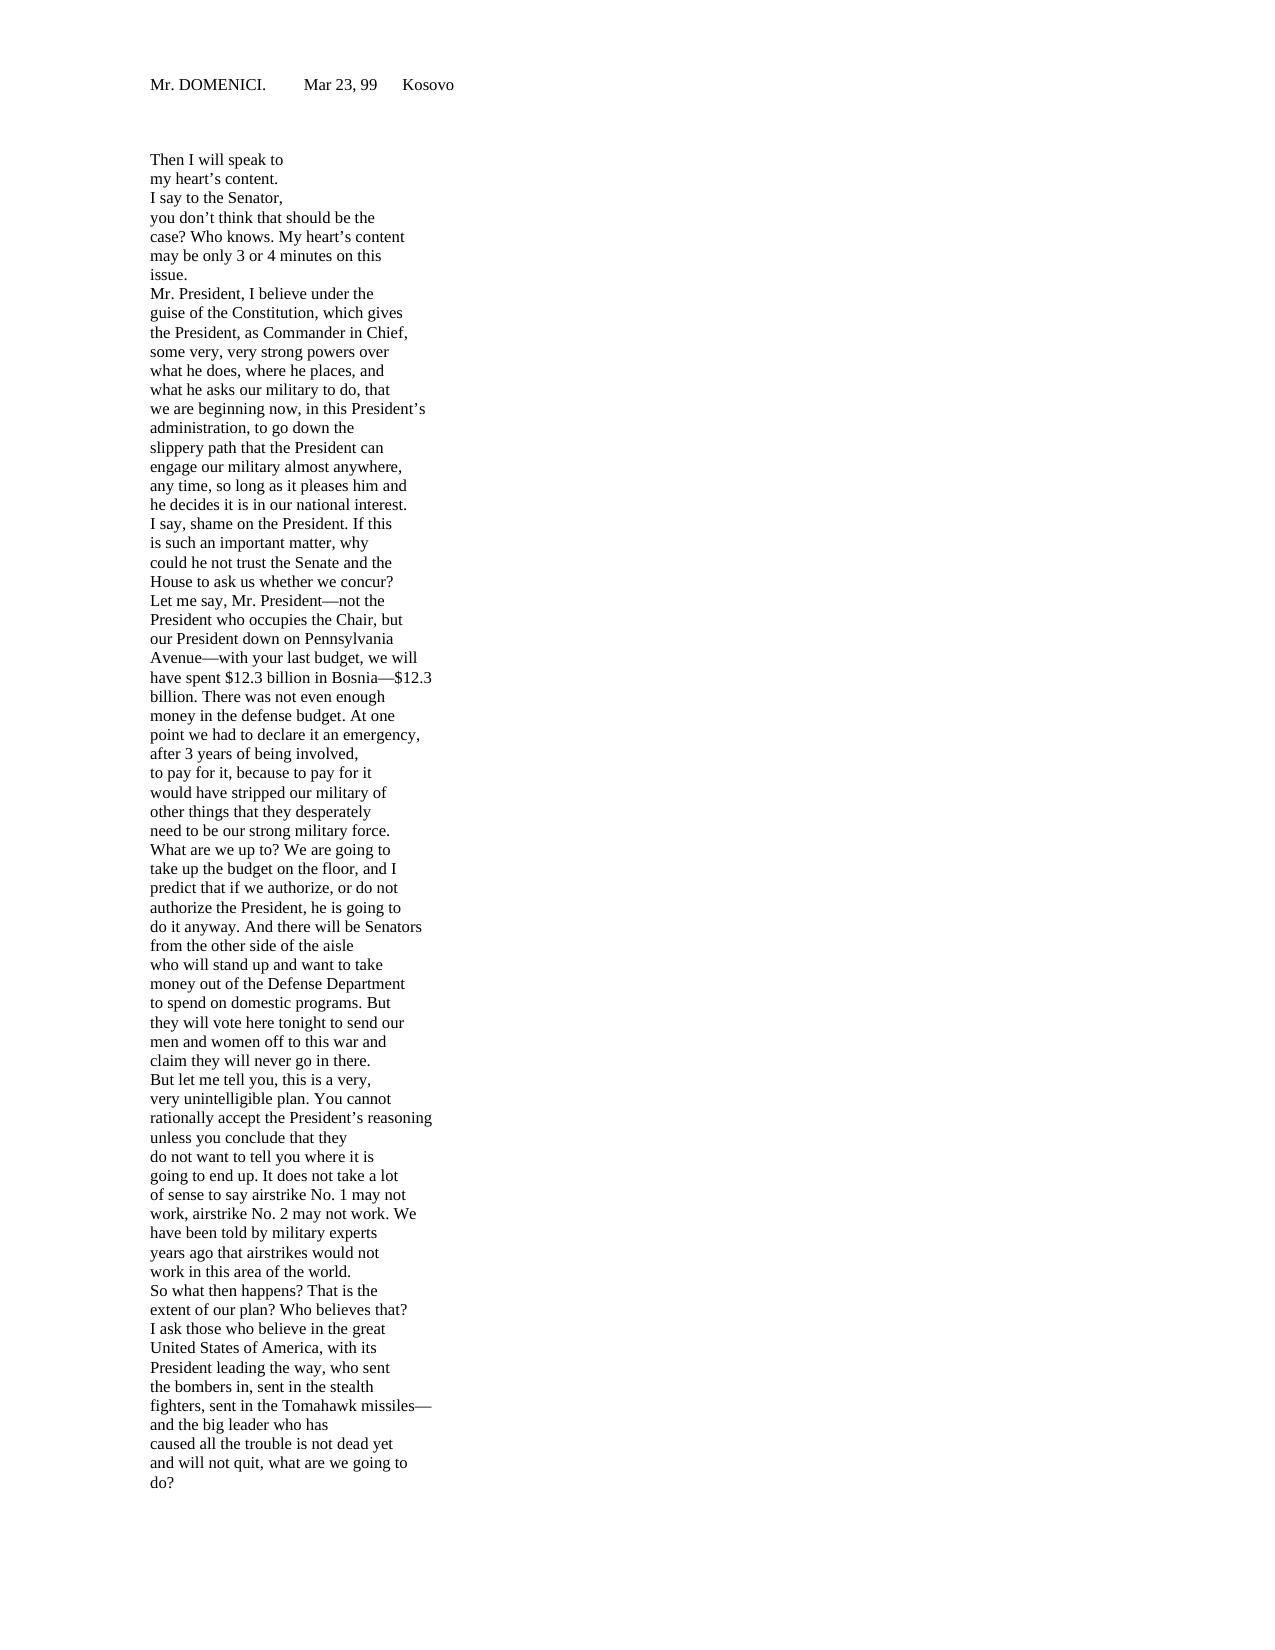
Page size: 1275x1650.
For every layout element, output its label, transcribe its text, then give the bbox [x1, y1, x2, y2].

text But let me tell you, this is a very, [150, 1070, 1125, 1089]
text very unintelligible plan. You cannot [150, 1089, 1125, 1108]
text President leading the way, who sent [150, 1357, 1125, 1377]
text from the other side of the aisle [150, 936, 1125, 955]
text after 3 years of being involved, [150, 744, 1125, 763]
text have spent $12.3 billion in Bosnia—$12.3 [150, 667, 1125, 687]
text unless you conclude that they [150, 1127, 1125, 1147]
text Mr. President, I believe under the [150, 284, 1125, 303]
text money out of the Defense Department [150, 974, 1125, 993]
text have been told by military experts [150, 1223, 1125, 1242]
text may be only 3 or 4 minutes on this [150, 246, 1125, 265]
text I say, shame on the President. If this [150, 514, 1125, 533]
text and the big leader who has [150, 1415, 1125, 1434]
text do? [150, 1472, 1125, 1492]
text I say to the Senator, [150, 188, 1125, 207]
text any time, so long as it pleases him and [150, 476, 1125, 495]
text years ago that airstrikes would not [150, 1242, 1125, 1262]
text men and women off to this war and [150, 1032, 1125, 1051]
text do not want to tell you where it is [150, 1147, 1125, 1166]
text you don’t think that should be the [150, 207, 1125, 227]
text fighters, sent in the Tomahawk missiles— [150, 1396, 1125, 1415]
text administration, to go down the [150, 418, 1125, 437]
text guise of the Constitution, which gives [150, 303, 1125, 322]
text what he asks our military to do, that [150, 380, 1125, 399]
text take up the budget on the floor, and I [150, 859, 1125, 878]
text to spend on domestic programs. But [150, 993, 1125, 1012]
text What are we up to? We are going to [150, 840, 1125, 859]
text could he not trust the Senate and the [150, 552, 1125, 572]
text do it anyway. And there will be Senators [150, 917, 1125, 936]
text he decides it is in our national interest. [150, 495, 1125, 514]
text So what then happens? That is the [150, 1281, 1125, 1300]
text Then I will speak to [150, 150, 1125, 169]
text money in the defense budget. At one [150, 706, 1125, 725]
text what he does, where he places, and [150, 361, 1125, 380]
text we are beginning now, in this President’s [150, 399, 1125, 418]
text House to ask us whether we concur? [150, 572, 1125, 591]
text to pay for it, because to pay for it [150, 763, 1125, 782]
text Let me say, Mr. President—not the [150, 591, 1125, 610]
text extent of our plan? Who believes that? [150, 1300, 1125, 1319]
text work in this area of the world. [150, 1262, 1125, 1281]
text billion. There was not even enough [150, 687, 1125, 706]
text need to be our strong military force. [150, 821, 1125, 840]
text our President down on Pennsylvania [150, 629, 1125, 648]
text case? Who knows. My heart’s content [150, 227, 1125, 246]
text some very, very strong powers over [150, 342, 1125, 361]
text United States of America, with its [150, 1338, 1125, 1357]
text caused all the trouble is not dead yet [150, 1434, 1125, 1453]
text claim they will never go in there. [150, 1051, 1125, 1070]
text my heart’s content. [150, 169, 1125, 188]
text rationally accept the President’s reasoning [150, 1108, 1125, 1127]
text of sense to say airstrike No. 1 may not [150, 1185, 1125, 1204]
text who will stand up and want to take [150, 955, 1125, 974]
text I ask those who believe in the great [150, 1319, 1125, 1338]
text work, airstrike No. 2 may not work. We [150, 1204, 1125, 1223]
text they will vote here tonight to send our [150, 1012, 1125, 1032]
text issue. [150, 265, 1125, 284]
text slippery path that the President can [150, 437, 1125, 457]
text the bombers in, sent in the stealth [150, 1377, 1125, 1396]
text point we had to declare it an emergency, [150, 725, 1125, 744]
text President who occupies the Chair, but [150, 610, 1125, 629]
text Avenue—with your last budget, we will [150, 648, 1125, 667]
text predict that if we authorize, or do not [150, 878, 1125, 897]
text going to end up. It does not take a lot [150, 1166, 1125, 1185]
text and will not quit, what are we going to [150, 1453, 1125, 1472]
text is such an important matter, why [150, 533, 1125, 552]
text engage our military almost anywhere, [150, 457, 1125, 476]
text other things that they desperately [150, 802, 1125, 821]
text would have stripped our military of [150, 782, 1125, 802]
text the President, as Commander in Chief, [150, 322, 1125, 342]
text authorize the President, he is going to [150, 897, 1125, 917]
